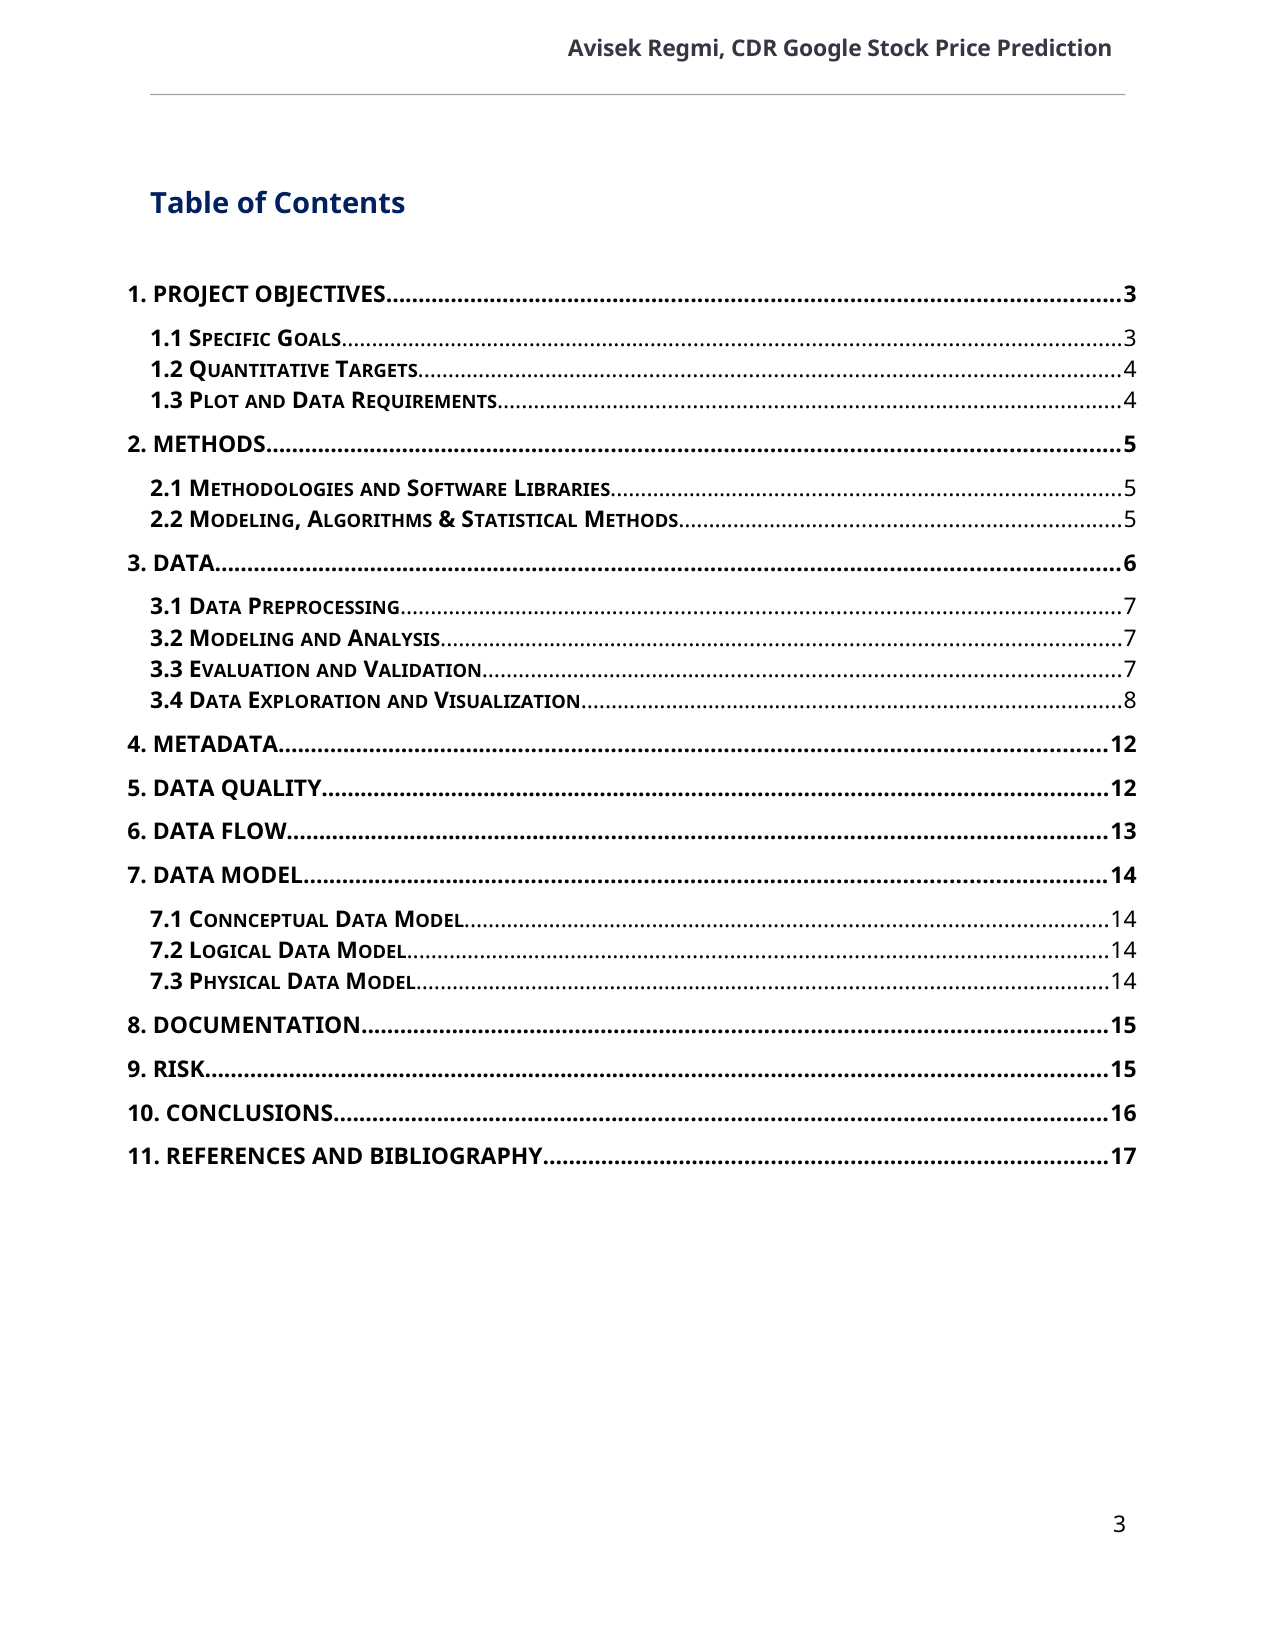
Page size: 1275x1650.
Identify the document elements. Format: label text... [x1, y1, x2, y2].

text 6. Data Flow 13 [127, 815, 1137, 847]
text 2.1 Methodologies and Software Libraries 5 [150, 472, 1137, 503]
text 1. Project Objectives 3 [127, 278, 1137, 309]
text 7.2 Logical Data Model 14 [150, 934, 1137, 965]
text 11. References and Bibliography 17 [127, 1140, 1137, 1172]
text 8. Documentation 15 [127, 1009, 1137, 1040]
text 3.3 Evaluation and Validation 7 [150, 653, 1137, 684]
text 3.4 Data Exploration and Visualization 8 [150, 684, 1137, 715]
text 10. Conclusions 16 [127, 1097, 1137, 1128]
text 1.2 Quantitative Targets 4 [150, 353, 1137, 384]
text 9. Risk 15 [127, 1053, 1137, 1084]
text 3.1 Data Preprocessing 7 [150, 590, 1137, 622]
text 1.3 Plot and Data Requirements 4 [150, 384, 1137, 415]
text 3.2 Modeling and Analysis 7 [150, 622, 1137, 653]
text 3. Data 6 [127, 547, 1137, 578]
text 7. Data Model 14 [127, 859, 1137, 890]
text 2.2 Modeling, Algorithms & Statistical Methods 5 [150, 503, 1137, 534]
text 5. Data Quality 12 [127, 772, 1137, 803]
text 7.3 Physical Data Model 14 [150, 965, 1137, 997]
subtitle Table of Contents [150, 182, 1137, 222]
text 1.1 Specific Goals 3 [150, 322, 1137, 353]
text 4. Metadata 12 [127, 728, 1137, 759]
text 7.1 Connceptual Data Model 14 [150, 903, 1137, 934]
text 2. Methods 5 [127, 428, 1137, 459]
